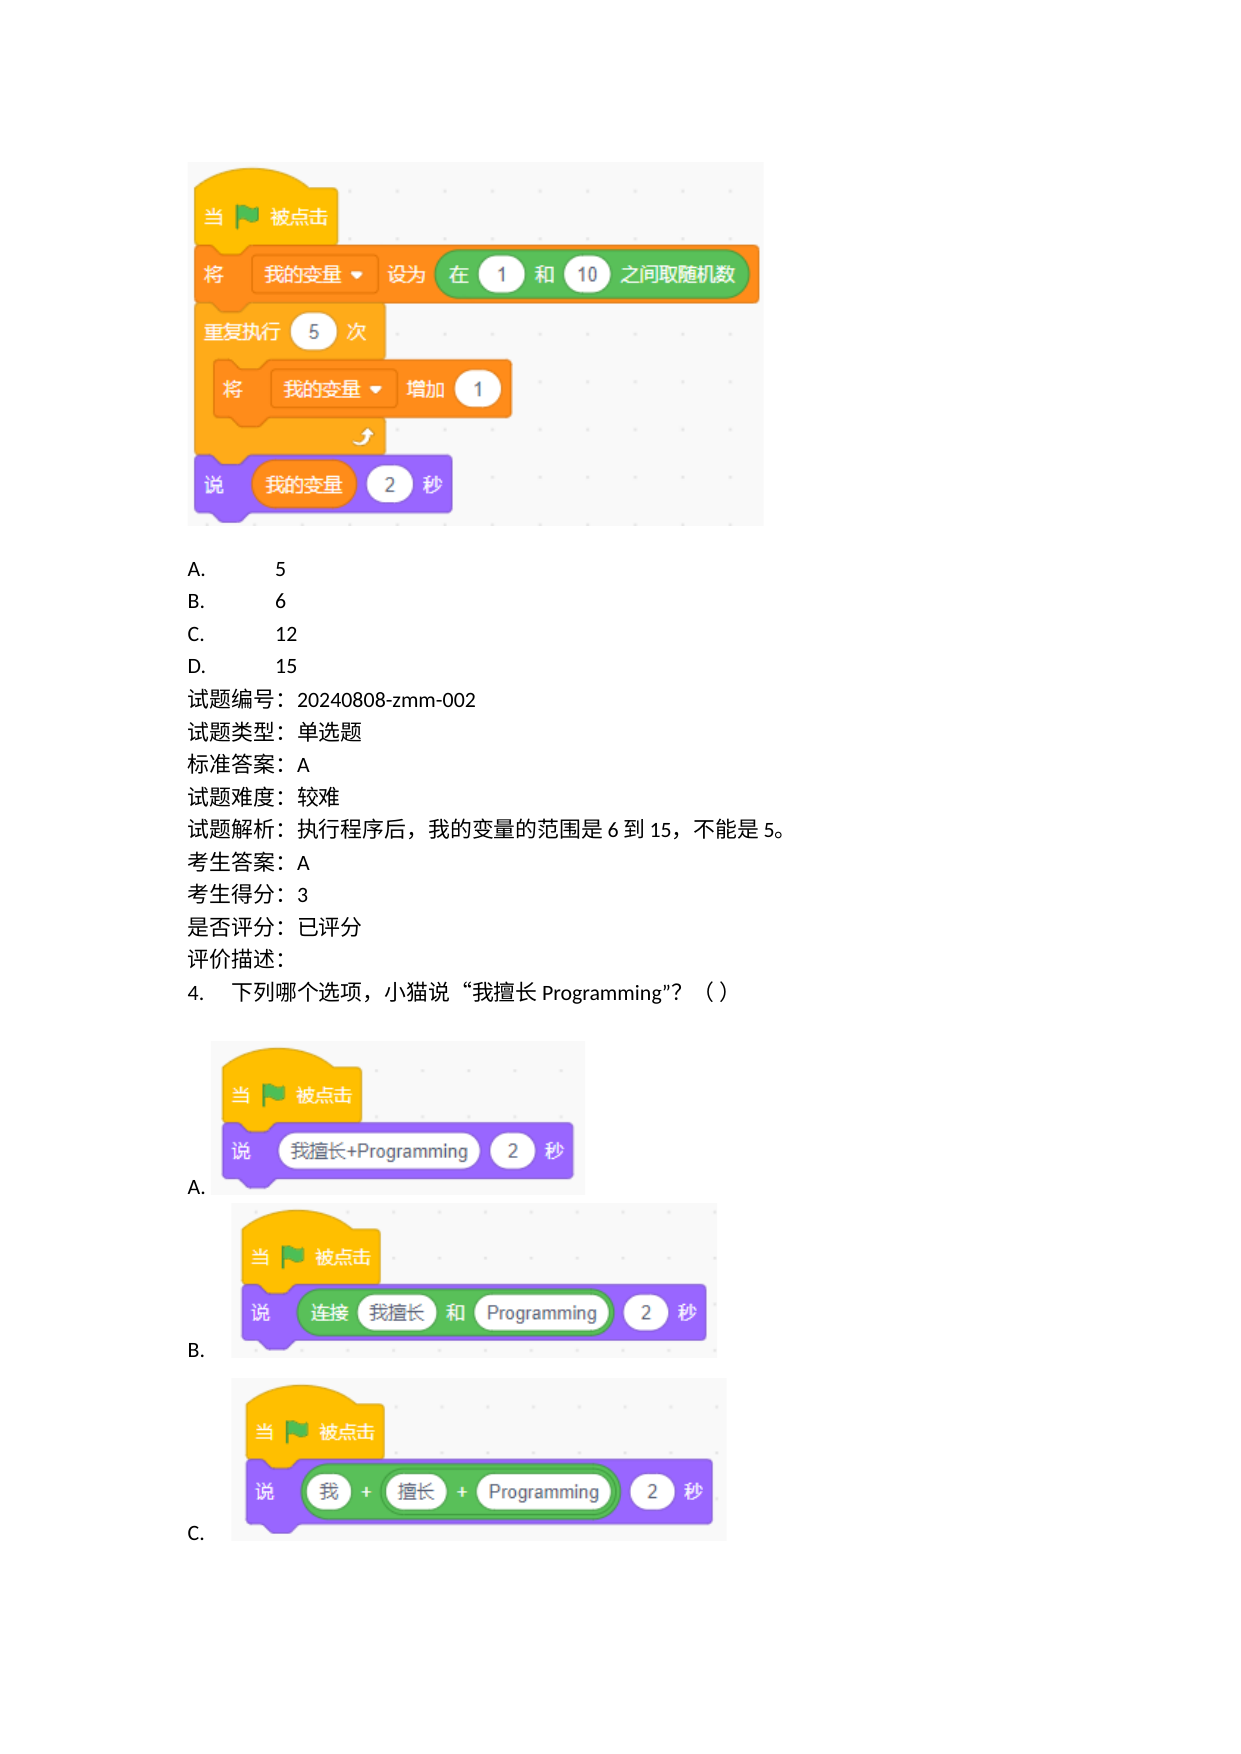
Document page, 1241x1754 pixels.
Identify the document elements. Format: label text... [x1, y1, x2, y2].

text A. 5 [187, 552, 1053, 584]
text 考生答案：A [187, 844, 1053, 877]
picture [231, 1203, 718, 1358]
text 试题难度：较难 [187, 779, 1053, 812]
text 是否评分：已评分 [187, 909, 1053, 942]
text D. 15 [187, 649, 1053, 682]
picture [210, 1041, 586, 1195]
text 标准答案：A [187, 747, 1053, 779]
text 考生得分：3 [187, 877, 1053, 909]
text 4. 下列哪个选项，小猫说“我擅长Programming”？（ ） [187, 974, 1053, 1007]
text B. 6 [187, 584, 1053, 617]
picture [231, 1378, 727, 1541]
text 试题编号：20240808-zmm-002 [187, 682, 1053, 714]
text 评价描述： [187, 942, 1053, 974]
text C. 12 [187, 617, 1053, 649]
picture [187, 162, 764, 526]
text 试题解析：执行程序后，我的变量的范围是6到15，不能是5。 [187, 812, 1053, 844]
text 试题类型：单选题 [187, 714, 1053, 747]
